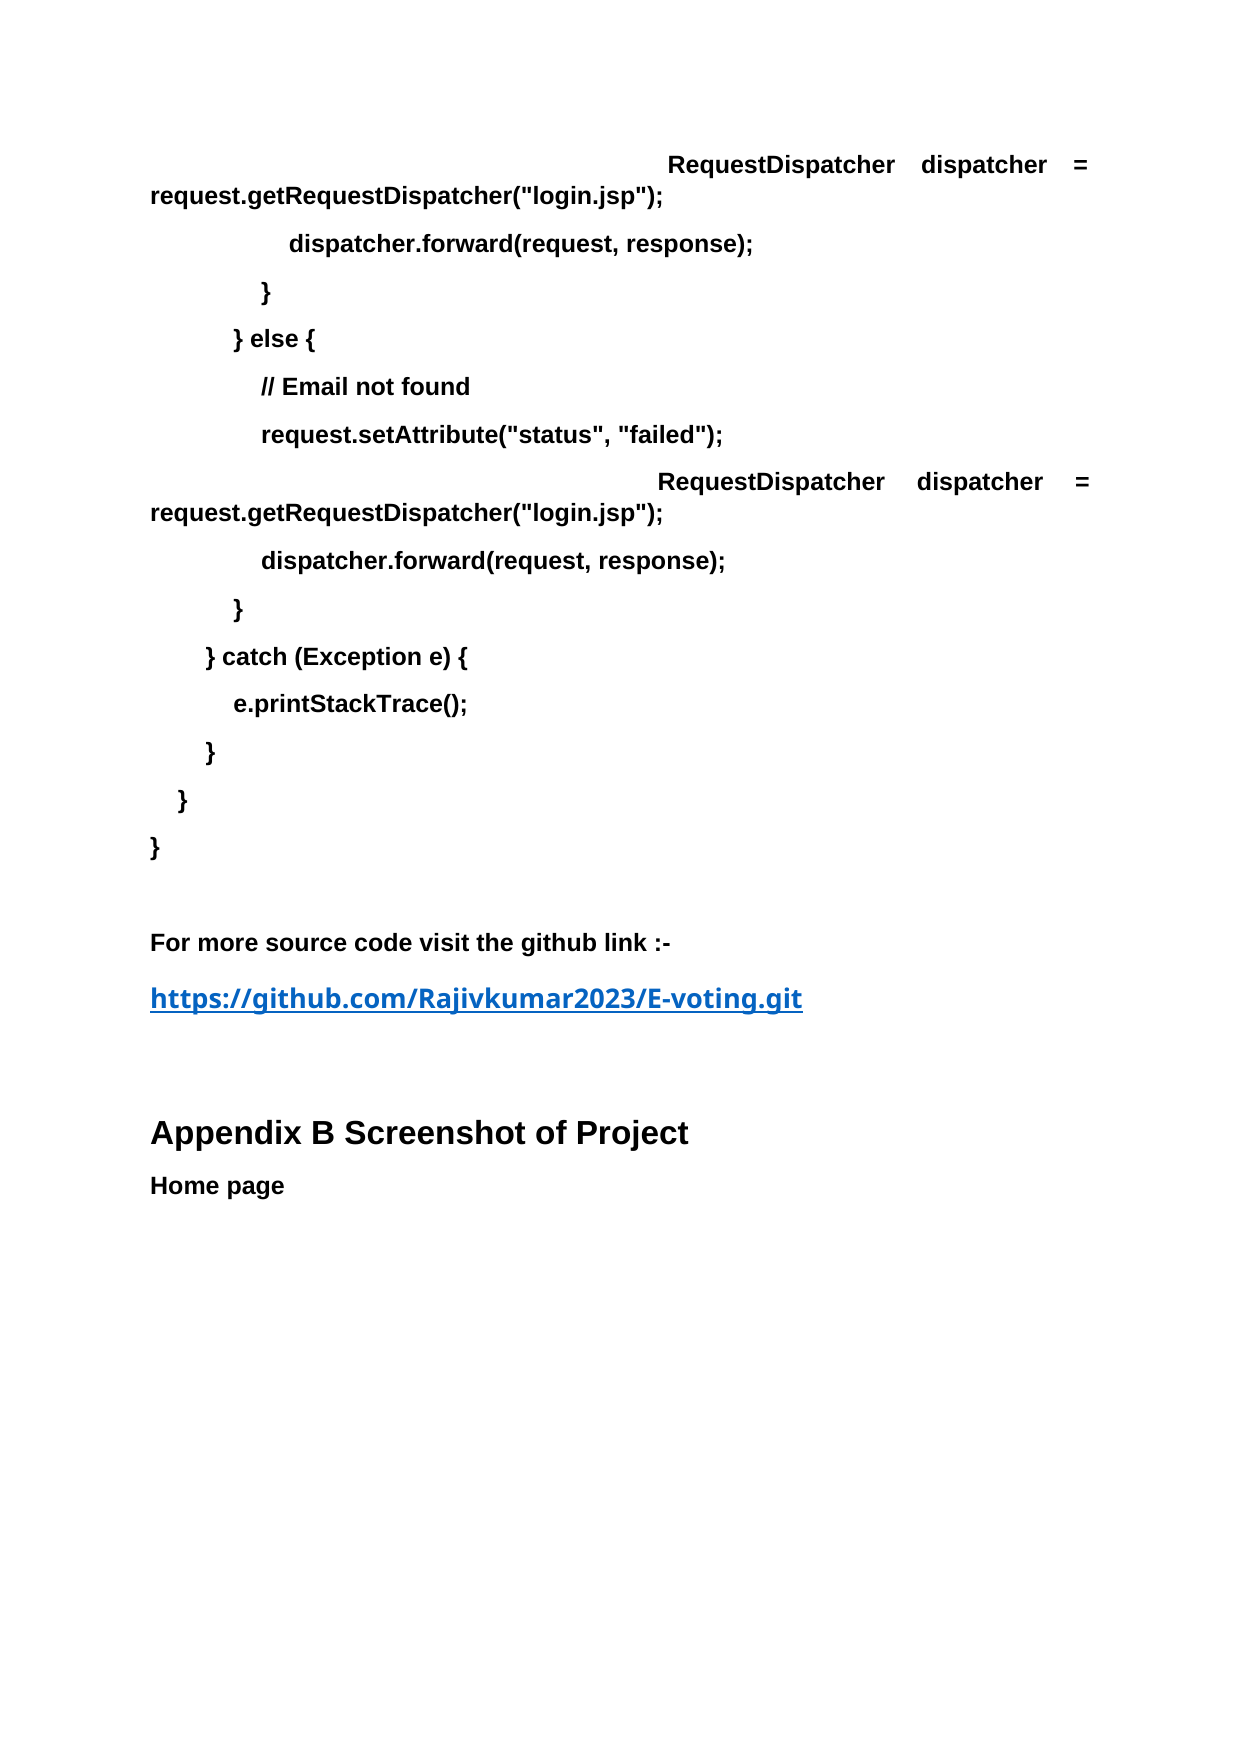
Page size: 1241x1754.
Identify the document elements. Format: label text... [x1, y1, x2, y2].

text dispatcher.forward(request, response); [150, 546, 1090, 575]
text // Email not found [150, 372, 1090, 401]
text } else { [150, 324, 1090, 353]
text For more source code visit the github link :- [150, 928, 1090, 956]
text } [150, 832, 1090, 861]
text } [150, 594, 1090, 622]
text Appendix B Screenshot of Project [150, 1113, 1090, 1152]
text Home page [150, 1171, 1090, 1200]
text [150, 419, 1090, 448]
text RequestDispatcher dispatcher = request.getRequestDispatcher("login.jsp"); [150, 150, 1090, 210]
text dispatcher.forward(request, response); [150, 229, 1090, 257]
text } [150, 737, 1090, 766]
text } [150, 784, 1090, 813]
text RequestDispatcher dispatcher = request.getRequestDispatcher("login.jsp"); [150, 467, 1090, 527]
subtitle https://github.com/Rajivkumar2023/E-voting.git [150, 979, 1090, 1016]
text } [150, 276, 1090, 305]
text e.printStackTrace(); [150, 689, 1090, 718]
text } catch (Exception e) { [150, 641, 1090, 670]
